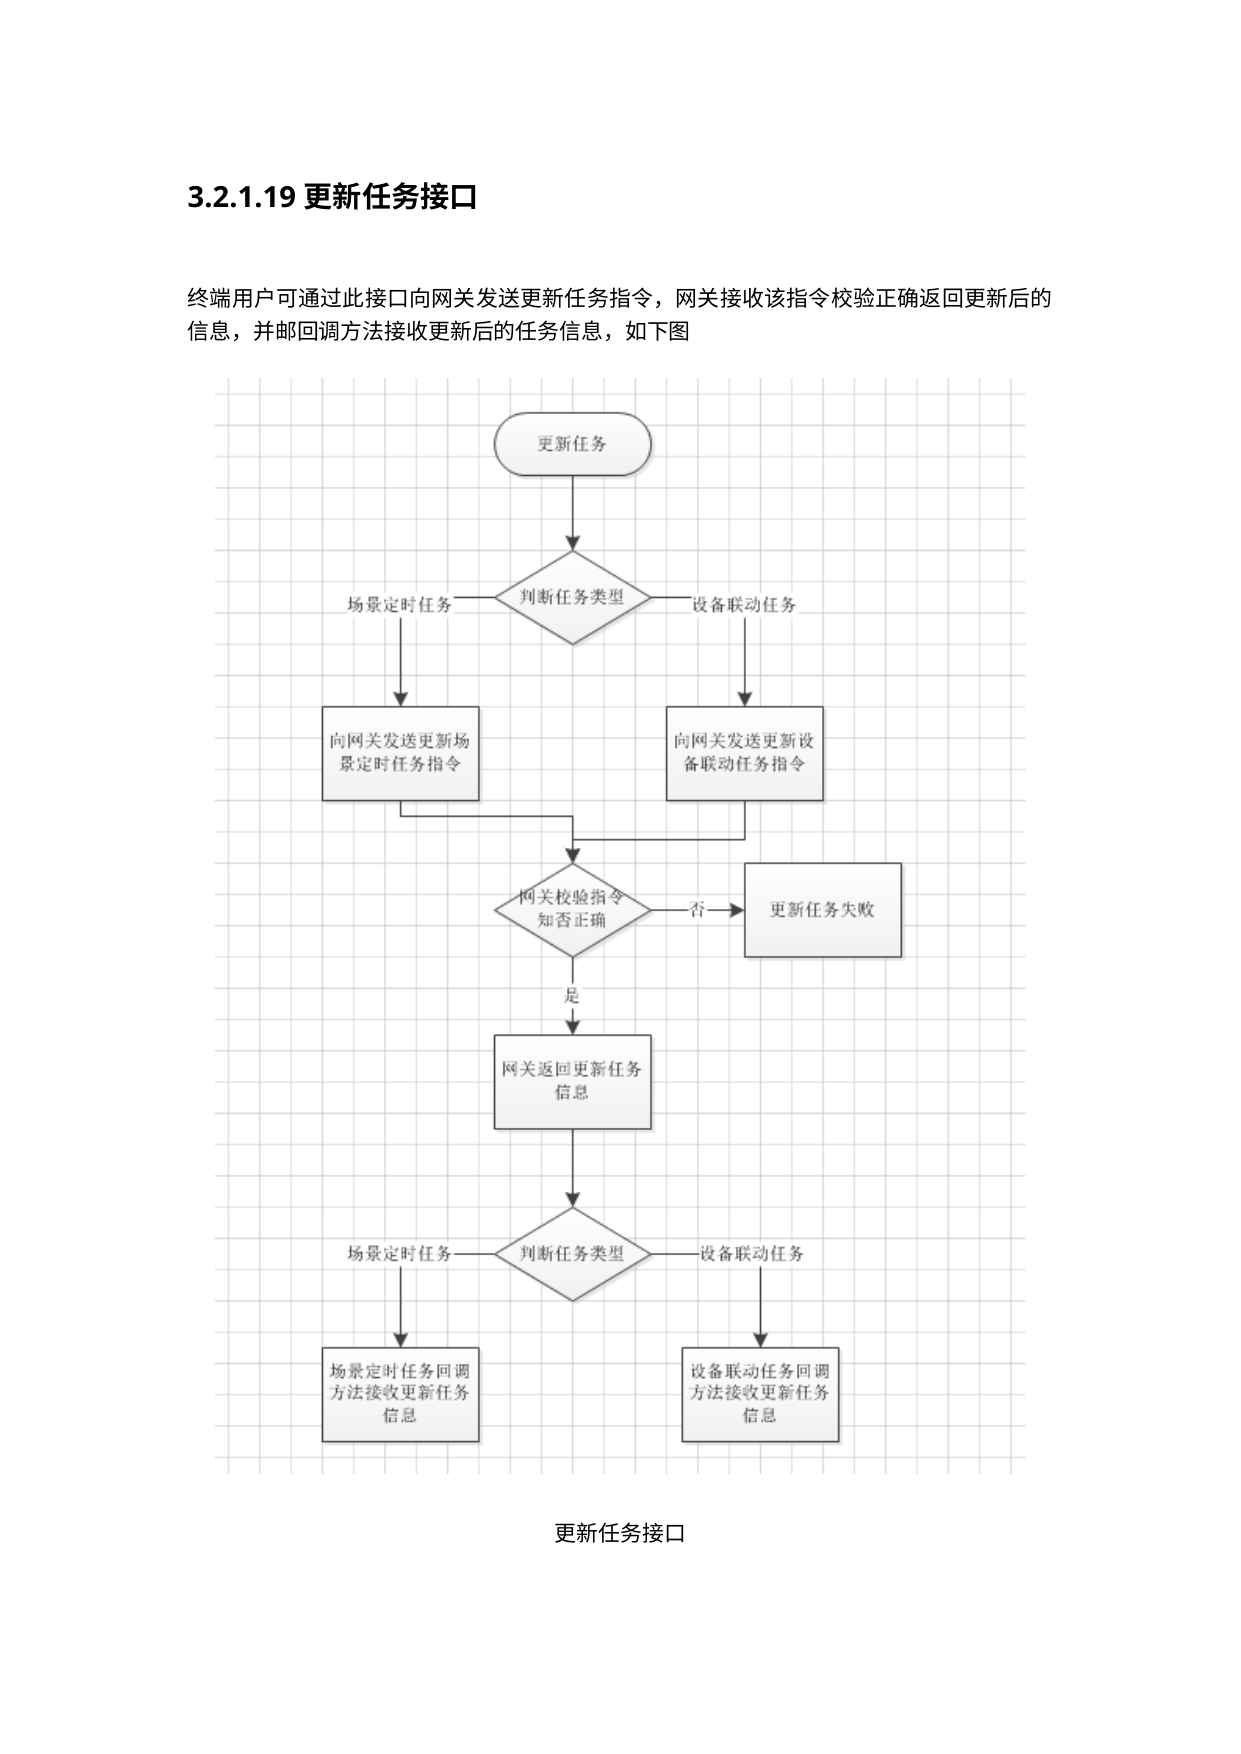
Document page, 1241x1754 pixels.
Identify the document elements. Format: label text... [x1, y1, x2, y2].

subtitle 3.2.1.19 更新任务接口 [187, 162, 1053, 227]
text 终端用户可通过此接口向网关发送更新任务指令，网关接收该指令校验正确返回更新后的信息，并邮回调方法接收更新后的任务信息，如下图 [187, 281, 1053, 346]
picture [214, 378, 1026, 1474]
text 更新任务接口 [187, 1516, 1053, 1548]
